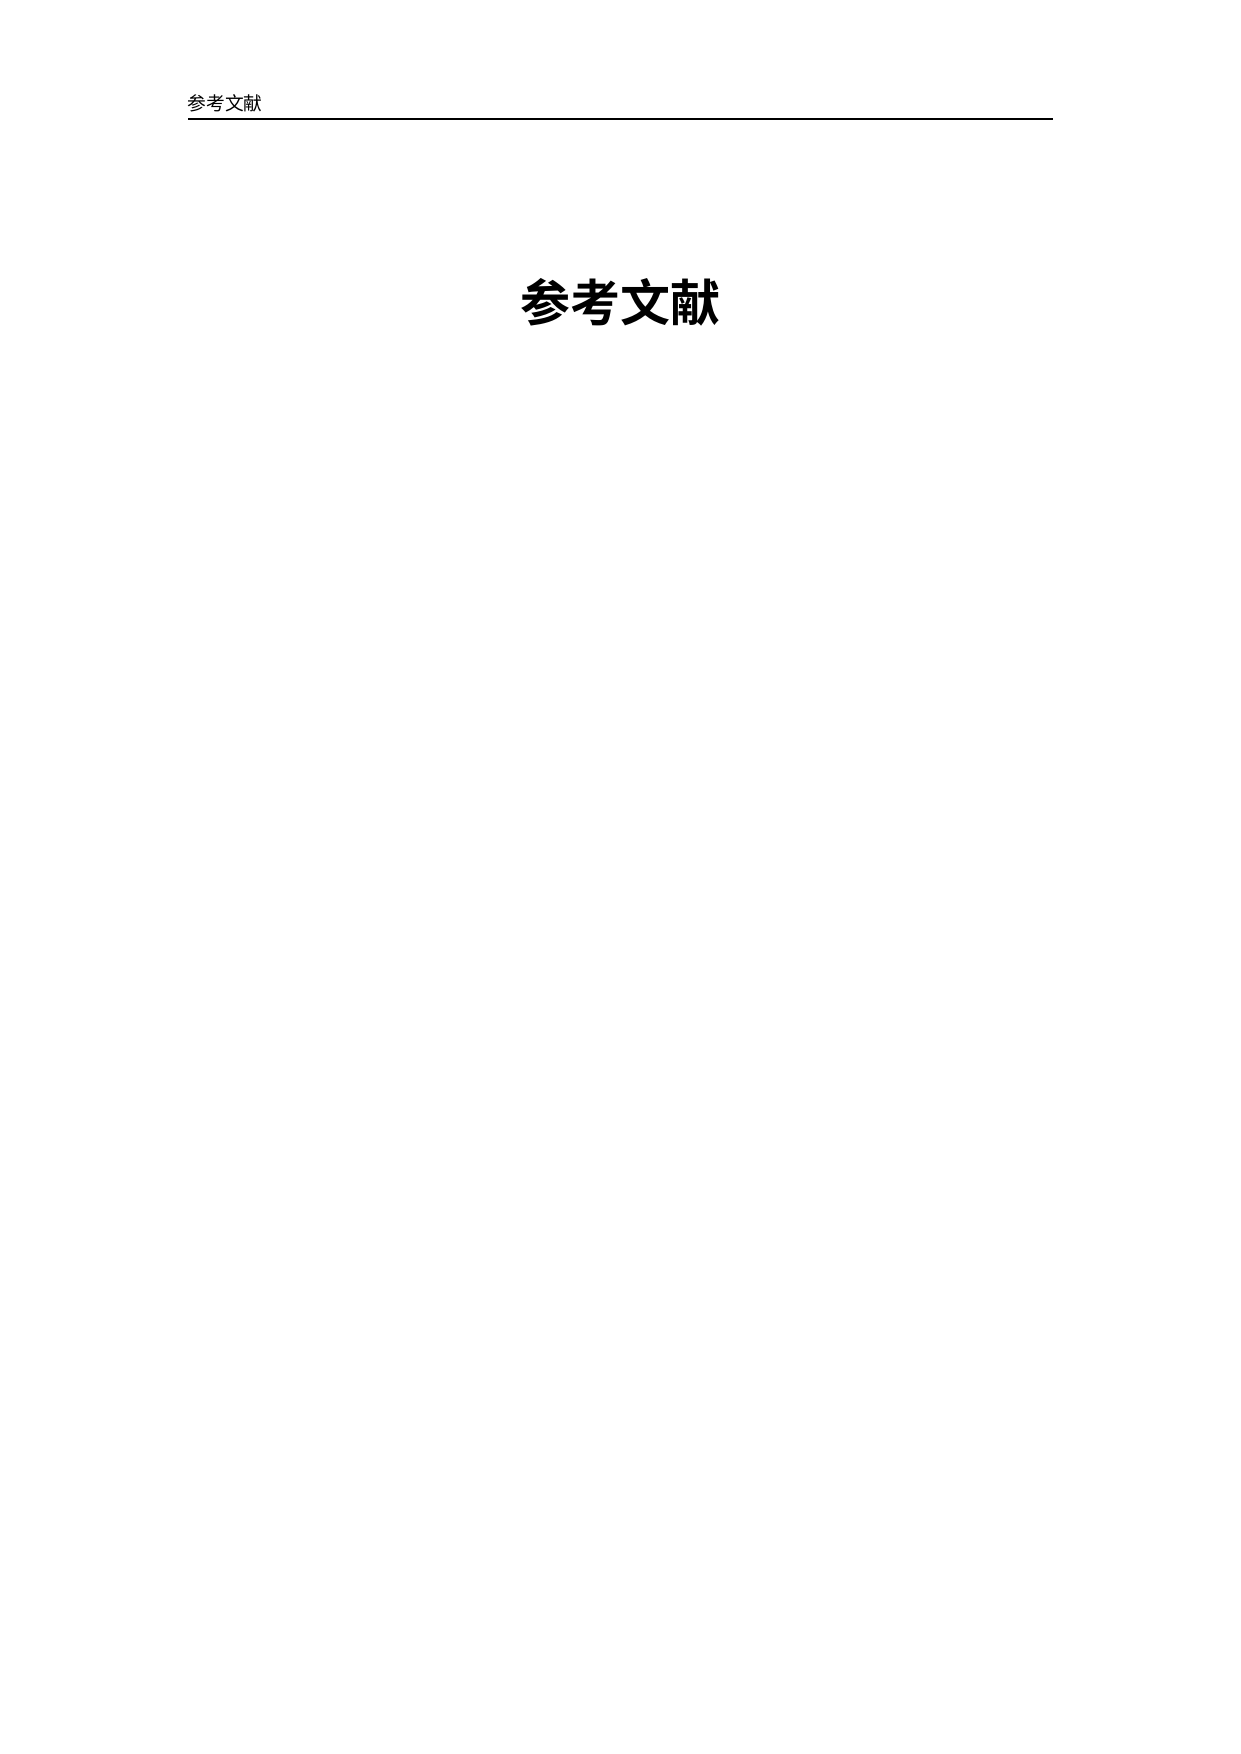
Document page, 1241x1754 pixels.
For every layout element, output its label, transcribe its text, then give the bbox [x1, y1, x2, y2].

subtitle 参考文献 [187, 250, 1053, 348]
